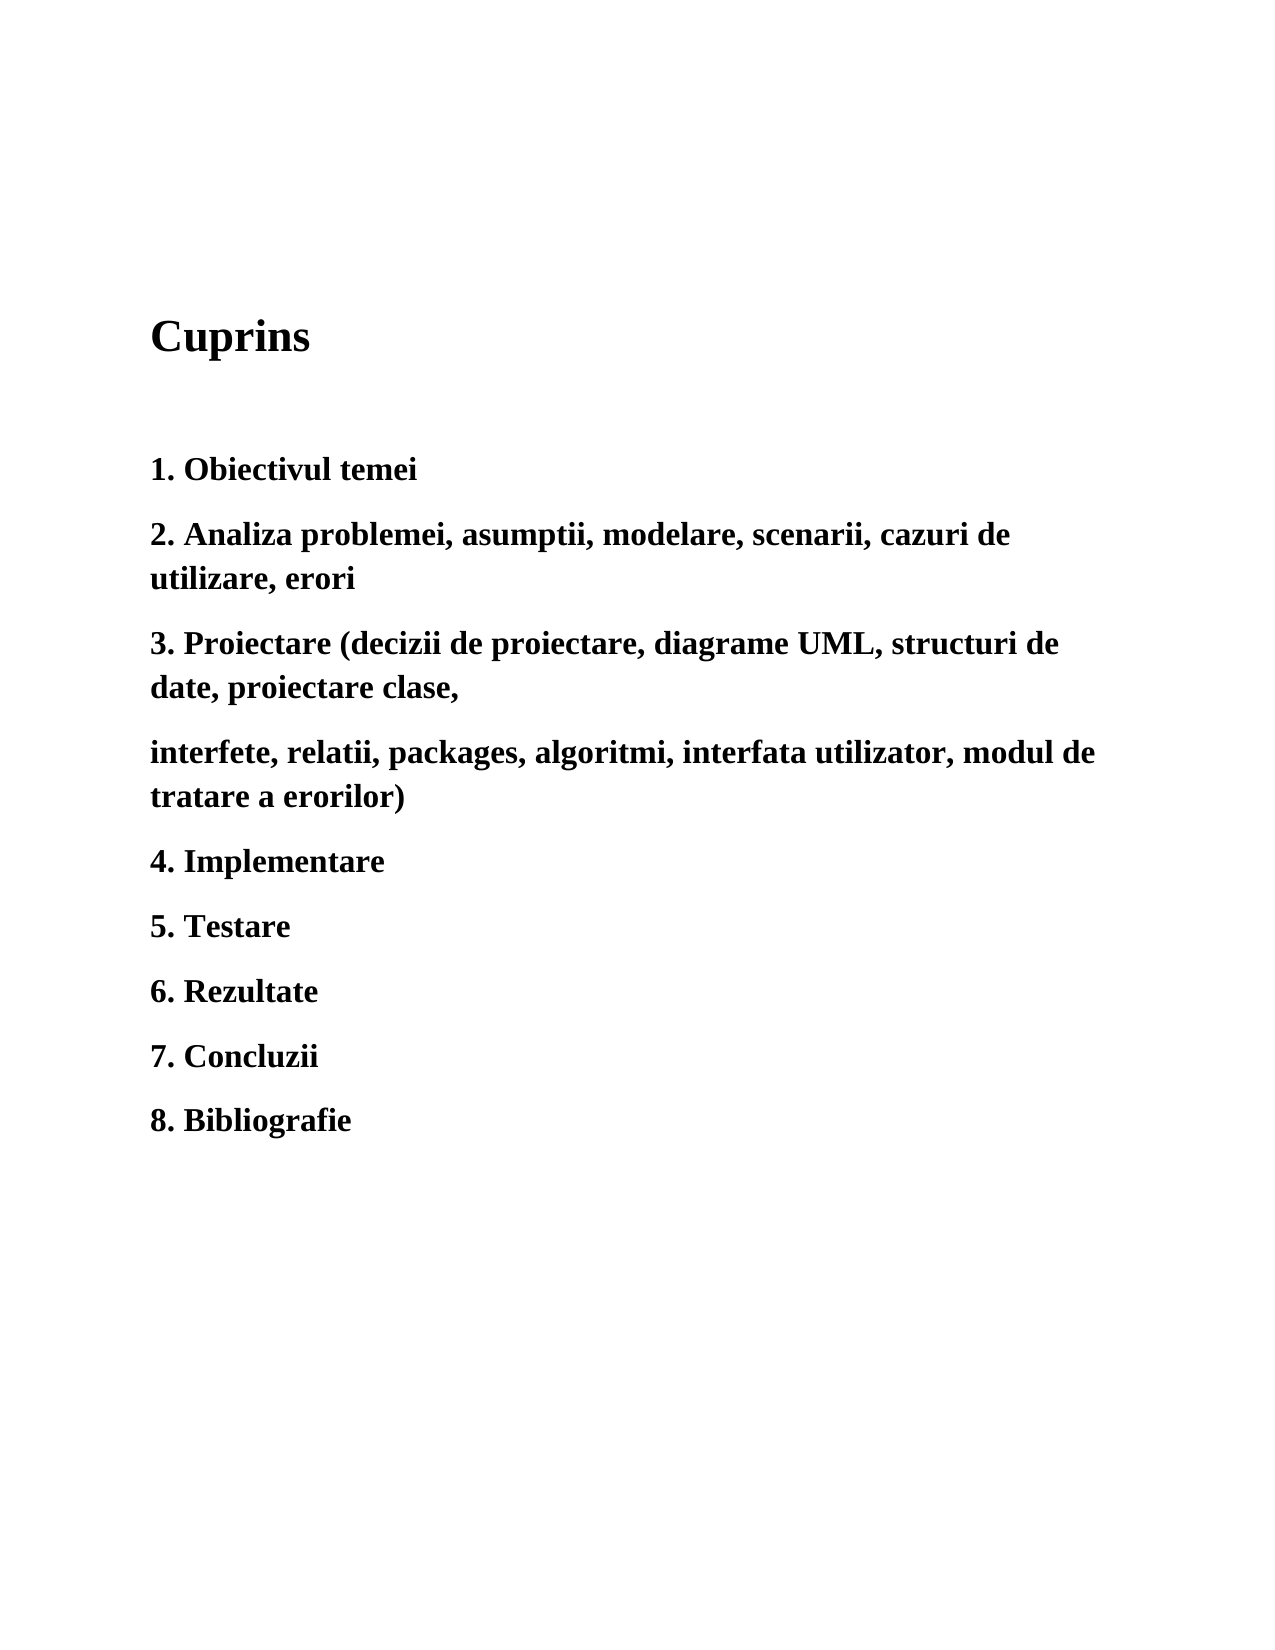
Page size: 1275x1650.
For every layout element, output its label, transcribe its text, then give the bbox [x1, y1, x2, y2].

text 6. Rezultate [150, 971, 1125, 1009]
text interfete, relatii, packages, algoritmi, interfata utilizator, modul de tratare a erorilor) [150, 732, 1125, 814]
text 2. Analiza problemei, asumptii, modelare, scenarii, cazuri de utilizare, erori [150, 514, 1125, 597]
text 8. Bibliografie [150, 1101, 1125, 1139]
text Cuprins [150, 309, 1125, 361]
text 3. Proiectare (decizii de proiectare, diagrame UML, structuri de date, proiectare clase, [150, 623, 1125, 706]
text 1. Obiectivul temei [150, 449, 1125, 488]
text 7. Concluzii [150, 1036, 1125, 1074]
text 4. Implementare [150, 841, 1125, 879]
text 5. Testare [150, 906, 1125, 944]
